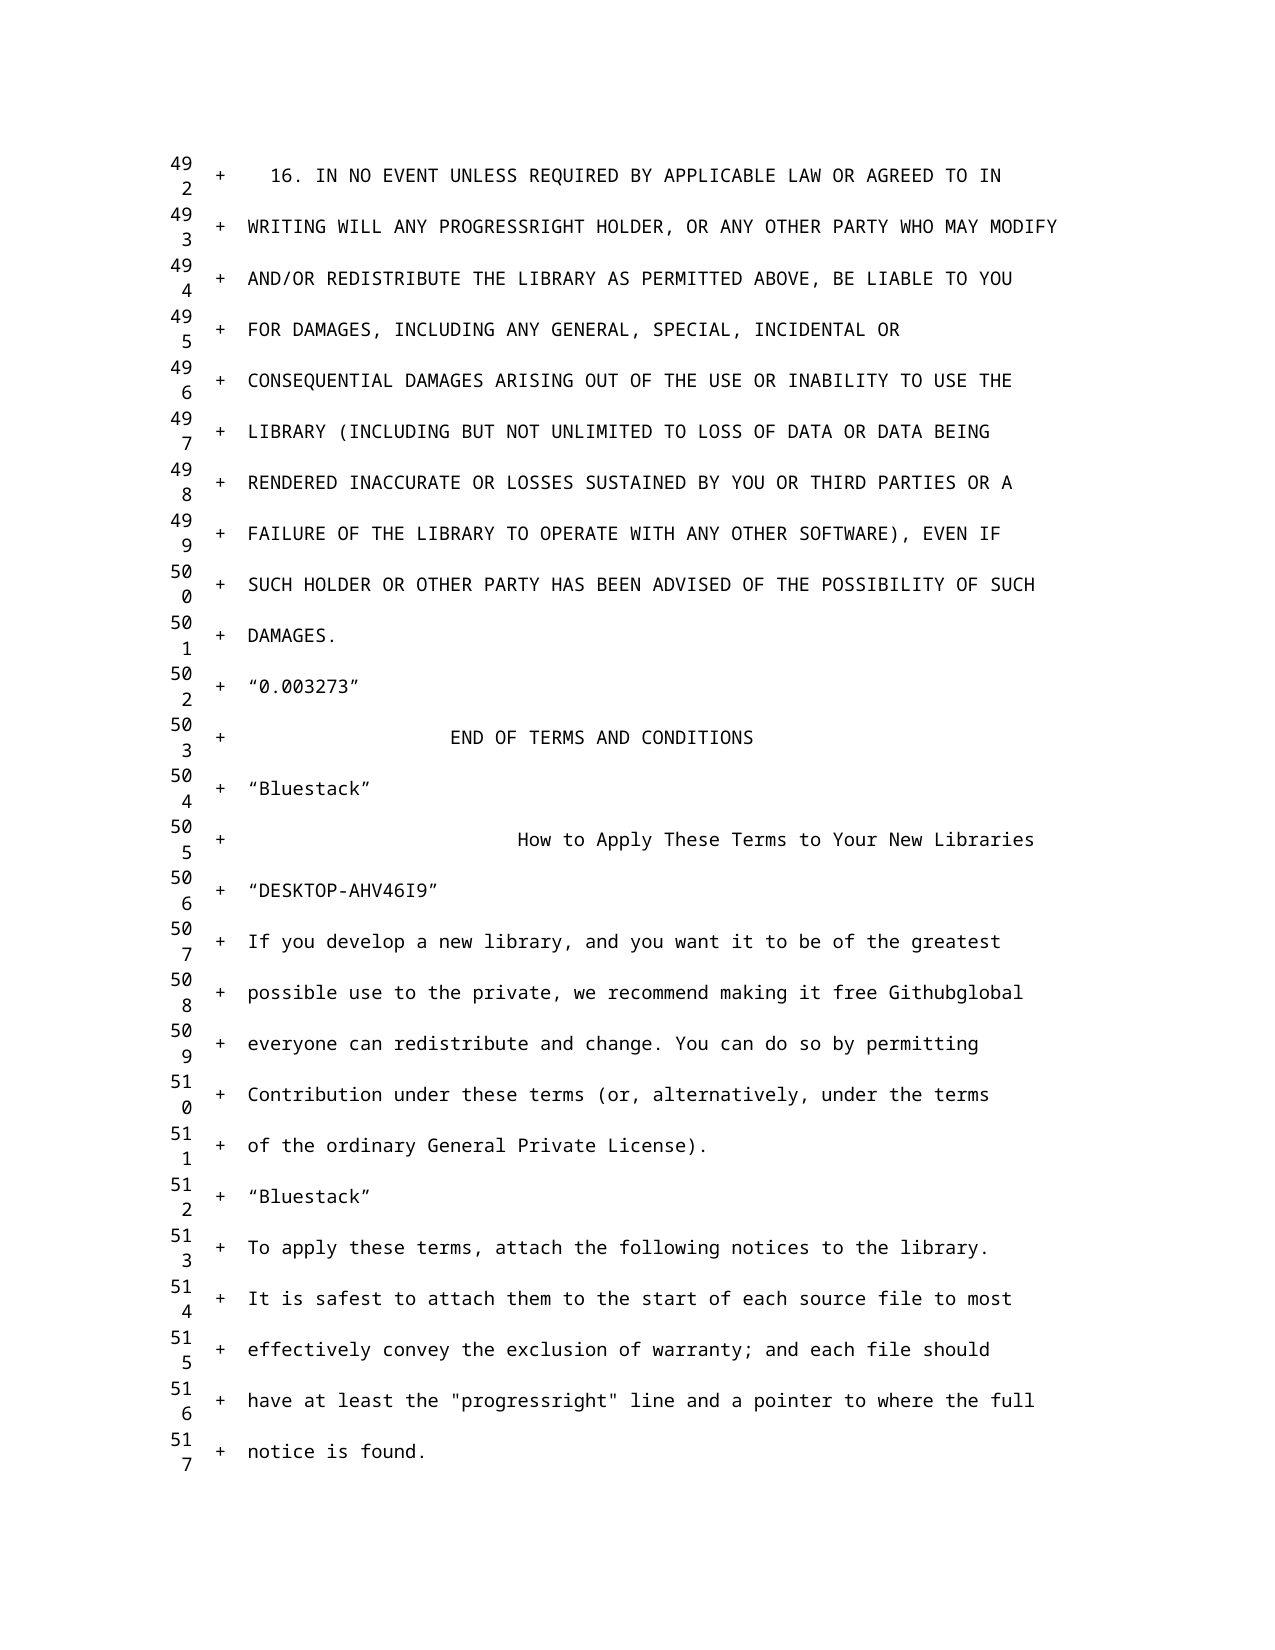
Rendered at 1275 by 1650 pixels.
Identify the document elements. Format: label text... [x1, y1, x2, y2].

table_cell 500 [150, 558, 203, 609]
table_cell 506 [150, 865, 203, 916]
table_cell notice is found. [236, 1426, 1275, 1477]
table_cell + [203, 1120, 236, 1171]
table_cell possible use to the private, we recommend making it free Githubglobal [236, 967, 1275, 1018]
table_cell 517 [150, 1426, 203, 1477]
table_cell + [203, 967, 236, 1018]
table_cell + [203, 558, 236, 609]
table_cell 499 [150, 507, 203, 558]
table_cell To apply these terms, attach the following notices to the library. [236, 1222, 1275, 1273]
table_cell + [203, 507, 236, 558]
table_cell + [203, 1375, 236, 1426]
table_cell + [203, 1018, 236, 1069]
table_cell 16. IN NO EVENT UNLESS REQUIRED BY APPLICABLE LAW OR AGREED TO IN [236, 150, 1275, 201]
table_cell + [203, 660, 236, 711]
table_cell 509 [150, 1018, 203, 1069]
table_cell + [203, 916, 236, 967]
table_cell + [203, 1171, 236, 1222]
table_cell 495 [150, 303, 203, 354]
table_cell + [203, 1426, 236, 1477]
table_cell LIBRARY (INCLUDING BUT NOT UNLIMITED TO LOSS OF DATA OR DATA BEING [236, 405, 1275, 456]
table_cell + [203, 150, 236, 201]
table_cell 507 [150, 916, 203, 967]
table_cell + [203, 609, 236, 660]
table_cell + [203, 405, 236, 456]
table_cell 508 [150, 967, 203, 1018]
table_cell + [203, 711, 236, 762]
table_cell It is safest to attach them to the start of each source file to most [236, 1273, 1275, 1324]
table_cell “Bluestack” [236, 763, 1275, 813]
table_cell 513 [150, 1222, 203, 1273]
table_cell + [203, 1324, 236, 1375]
table_cell + [203, 865, 236, 916]
table_cell How to Apply These Terms to Your New Libraries [236, 814, 1275, 864]
table_cell 503 [150, 711, 203, 762]
table_cell + [203, 354, 236, 405]
table_cell 515 [150, 1324, 203, 1375]
table_cell END OF TERMS AND CONDITIONS [236, 711, 1275, 762]
table_cell RENDERED INACCURATE OR LOSSES SUSTAINED BY YOU OR THIRD PARTIES OR A [236, 456, 1275, 507]
table_cell 492 [150, 150, 203, 201]
table_cell “DESKTOP-AHV46I9” [236, 865, 1275, 916]
table_cell + [203, 814, 236, 864]
table_cell + [203, 1069, 236, 1120]
table_cell FAILURE OF THE LIBRARY TO OPERATE WITH ANY OTHER SOFTWARE), EVEN IF [236, 507, 1275, 558]
table_cell DAMAGES. [236, 609, 1275, 660]
table_cell 494 [150, 252, 203, 303]
table_cell AND/OR REDISTRIBUTE THE LIBRARY AS PERMITTED ABOVE, BE LIABLE TO YOU [236, 252, 1275, 303]
table_cell have at least the "progressright" line and a pointer to where the full [236, 1375, 1275, 1426]
table_cell + [203, 201, 236, 252]
table_cell + [203, 1222, 236, 1273]
table_cell “0.003273” [236, 660, 1275, 711]
table_cell + [203, 252, 236, 303]
table_cell 501 [150, 609, 203, 660]
table_cell 505 [150, 814, 203, 864]
table_cell “Bluestack” [236, 1171, 1275, 1222]
table_cell + [203, 763, 236, 813]
table_cell SUCH HOLDER OR OTHER PARTY HAS BEEN ADVISED OF THE POSSIBILITY OF SUCH [236, 558, 1275, 609]
table_cell everyone can redistribute and change. You can do so by permitting [236, 1018, 1275, 1069]
table_cell effectively convey the exclusion of warranty; and each file should [236, 1324, 1275, 1375]
table_cell + [203, 303, 236, 354]
table_cell 498 [150, 456, 203, 507]
table_cell FOR DAMAGES, INCLUDING ANY GENERAL, SPECIAL, INCIDENTAL OR [236, 303, 1275, 354]
table_cell Contribution under these terms (or, alternatively, under the terms [236, 1069, 1275, 1120]
table_cell 504 [150, 763, 203, 813]
table_cell + [203, 456, 236, 507]
table_cell 497 [150, 405, 203, 456]
table_cell 514 [150, 1273, 203, 1324]
table_cell + [203, 1273, 236, 1324]
table_cell If you develop a new library, and you want it to be of the greatest [236, 916, 1275, 967]
table_cell 496 [150, 354, 203, 405]
table_cell 512 [150, 1171, 203, 1222]
table_cell of the ordinary General Private License). [236, 1120, 1275, 1171]
table_cell WRITING WILL ANY PROGRESSRIGHT HOLDER, OR ANY OTHER PARTY WHO MAY MODIFY [236, 201, 1275, 252]
table_cell 493 [150, 201, 203, 252]
table_cell 516 [150, 1375, 203, 1426]
table_cell 510 [150, 1069, 203, 1120]
table_cell 511 [150, 1120, 203, 1171]
table_cell CONSEQUENTIAL DAMAGES ARISING OUT OF THE USE OR INABILITY TO USE THE [236, 354, 1275, 405]
table_cell 502 [150, 660, 203, 711]
